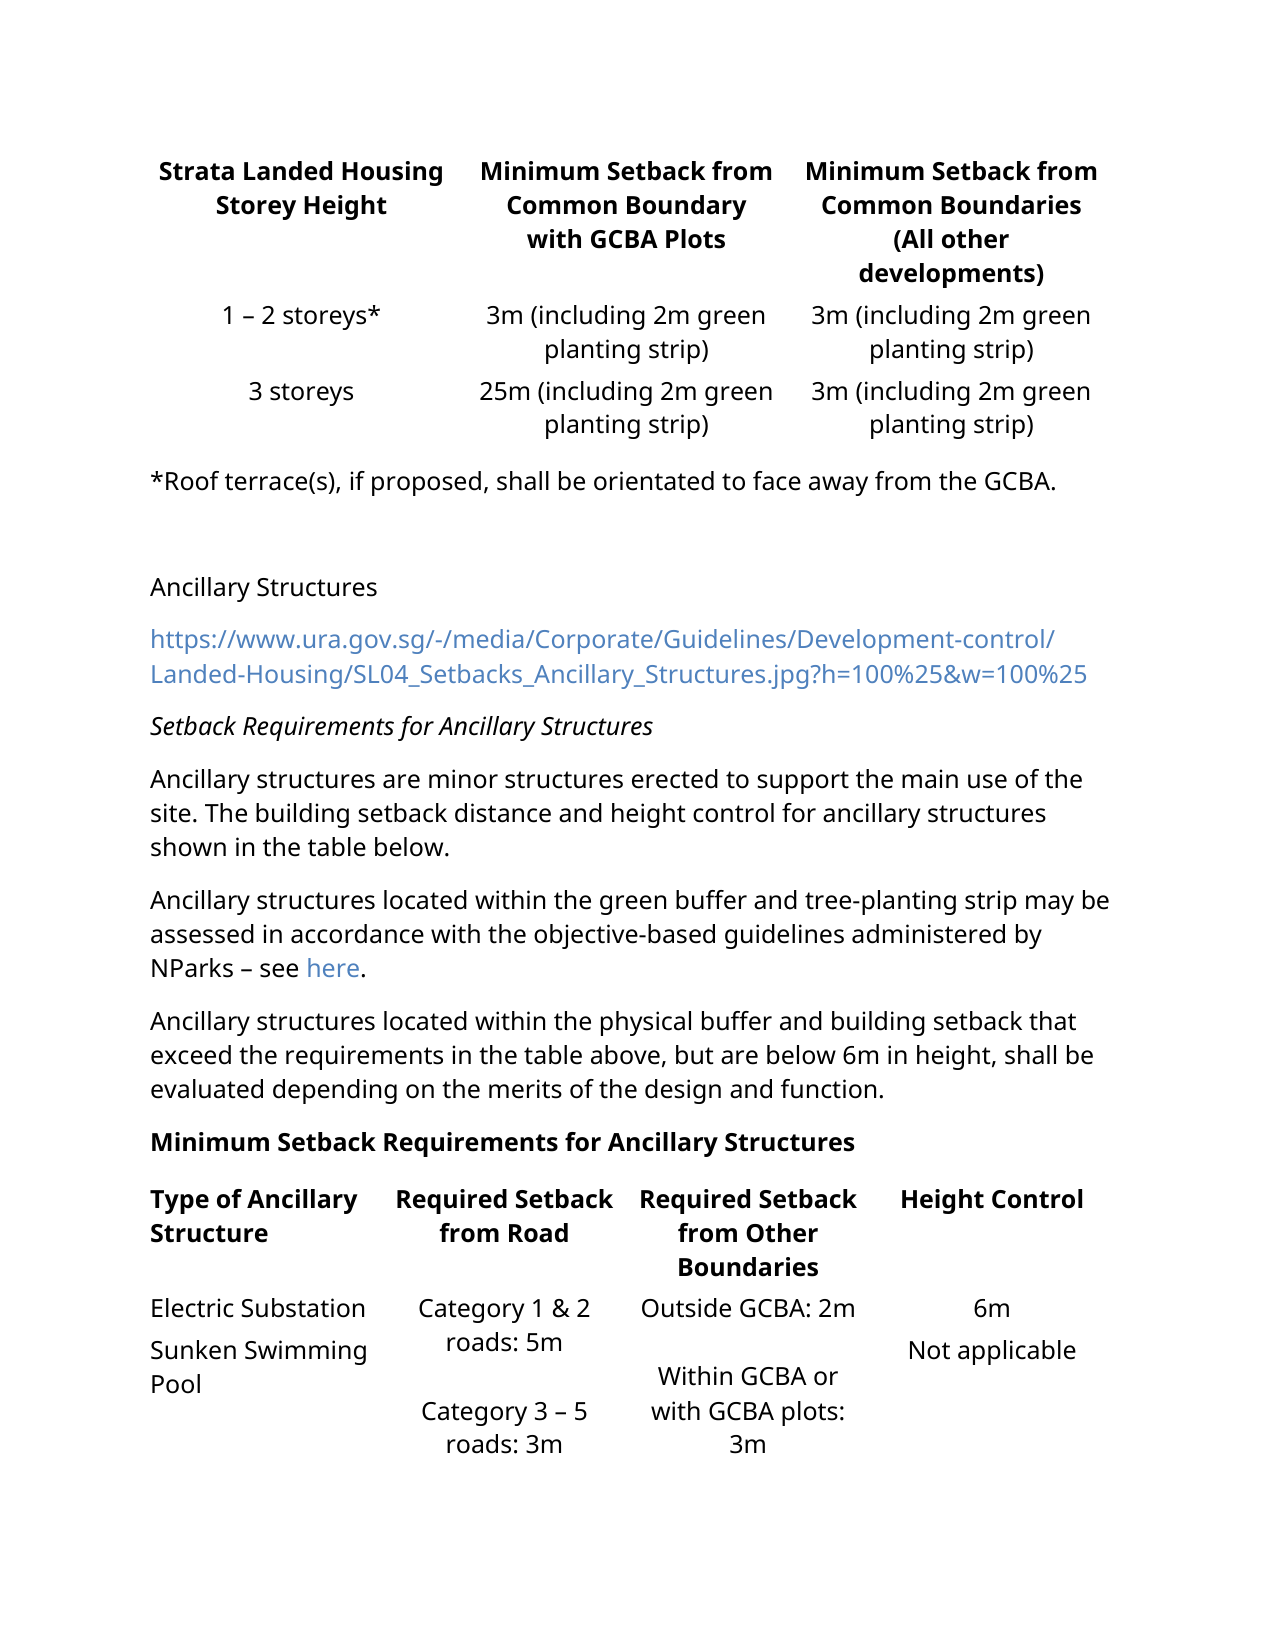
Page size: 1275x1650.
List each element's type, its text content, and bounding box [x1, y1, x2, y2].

table_cell Category 1 & 2 roads: 5m Category 3 – 5 roads: 3m [383, 1287, 626, 1465]
table_cell 3m (including 2m green planting strip) [789, 294, 1114, 369]
text Ancillary Structures [150, 569, 1125, 603]
table_cell 6m [870, 1287, 1114, 1329]
table_header Strata Landed Housing Storey Height [139, 150, 464, 294]
table_cell 3m (including 2m green planting strip) [464, 294, 789, 369]
text Minimum Setback Requirements for Ancillary Structures [150, 1125, 1125, 1159]
table_cell 25m (including 2m green planting strip) [464, 369, 789, 445]
table_cell Outside GCBA: 2m Within GCBA or with GCBA plots: 3m [626, 1287, 870, 1465]
text Ancillary structures located within the physical buffer and building setback that exceed the requirements in the table above, but are below 6m in height, shall be evaluated depending on the merits of the design and function. [150, 1004, 1125, 1106]
text Setback Requirements for Ancillary Structures [150, 709, 1125, 743]
text Ancillary structures are minor structures erected to support the main use of the site. The building setback distance and height control for ancillary structures shown in the table below. [150, 762, 1125, 864]
table_cell 3 storeys [139, 369, 464, 445]
table_header Minimum Setback from Common Boundaries (All other developments) [789, 150, 1114, 294]
table_cell 1 – 2 storeys* [139, 294, 464, 369]
text Ancillary structures located within the green buffer and tree-planting strip may be assessed in accordance with the objective-based guidelines administered by NParks – see here. [150, 883, 1125, 985]
table_cell Electric Substation [139, 1287, 382, 1329]
table_header Minimum Setback from Common Boundary with GCBA Plots [464, 150, 789, 294]
table_header Height Control [870, 1178, 1114, 1287]
table_header Required Setback from Road [383, 1178, 626, 1287]
text *Roof terrace(s), if proposed, shall be orientated to face away from the GCBA. [150, 464, 1125, 498]
table_cell Not applicable [870, 1329, 1114, 1465]
table_cell Sunken Swimming Pool [139, 1329, 382, 1465]
table_header Required Setback from Other Boundaries [626, 1178, 870, 1287]
table_cell 3m (including 2m green planting strip) [789, 369, 1114, 445]
table_header Type of Ancillary Structure [139, 1178, 382, 1287]
text https://www.ura.gov.sg/-/media/Corporate/Guidelines/Development-control/Landed-Housing/SL04_Setbacks_Ancillary_Structures.jpg?h=100%25&w=100%25 [150, 622, 1125, 690]
